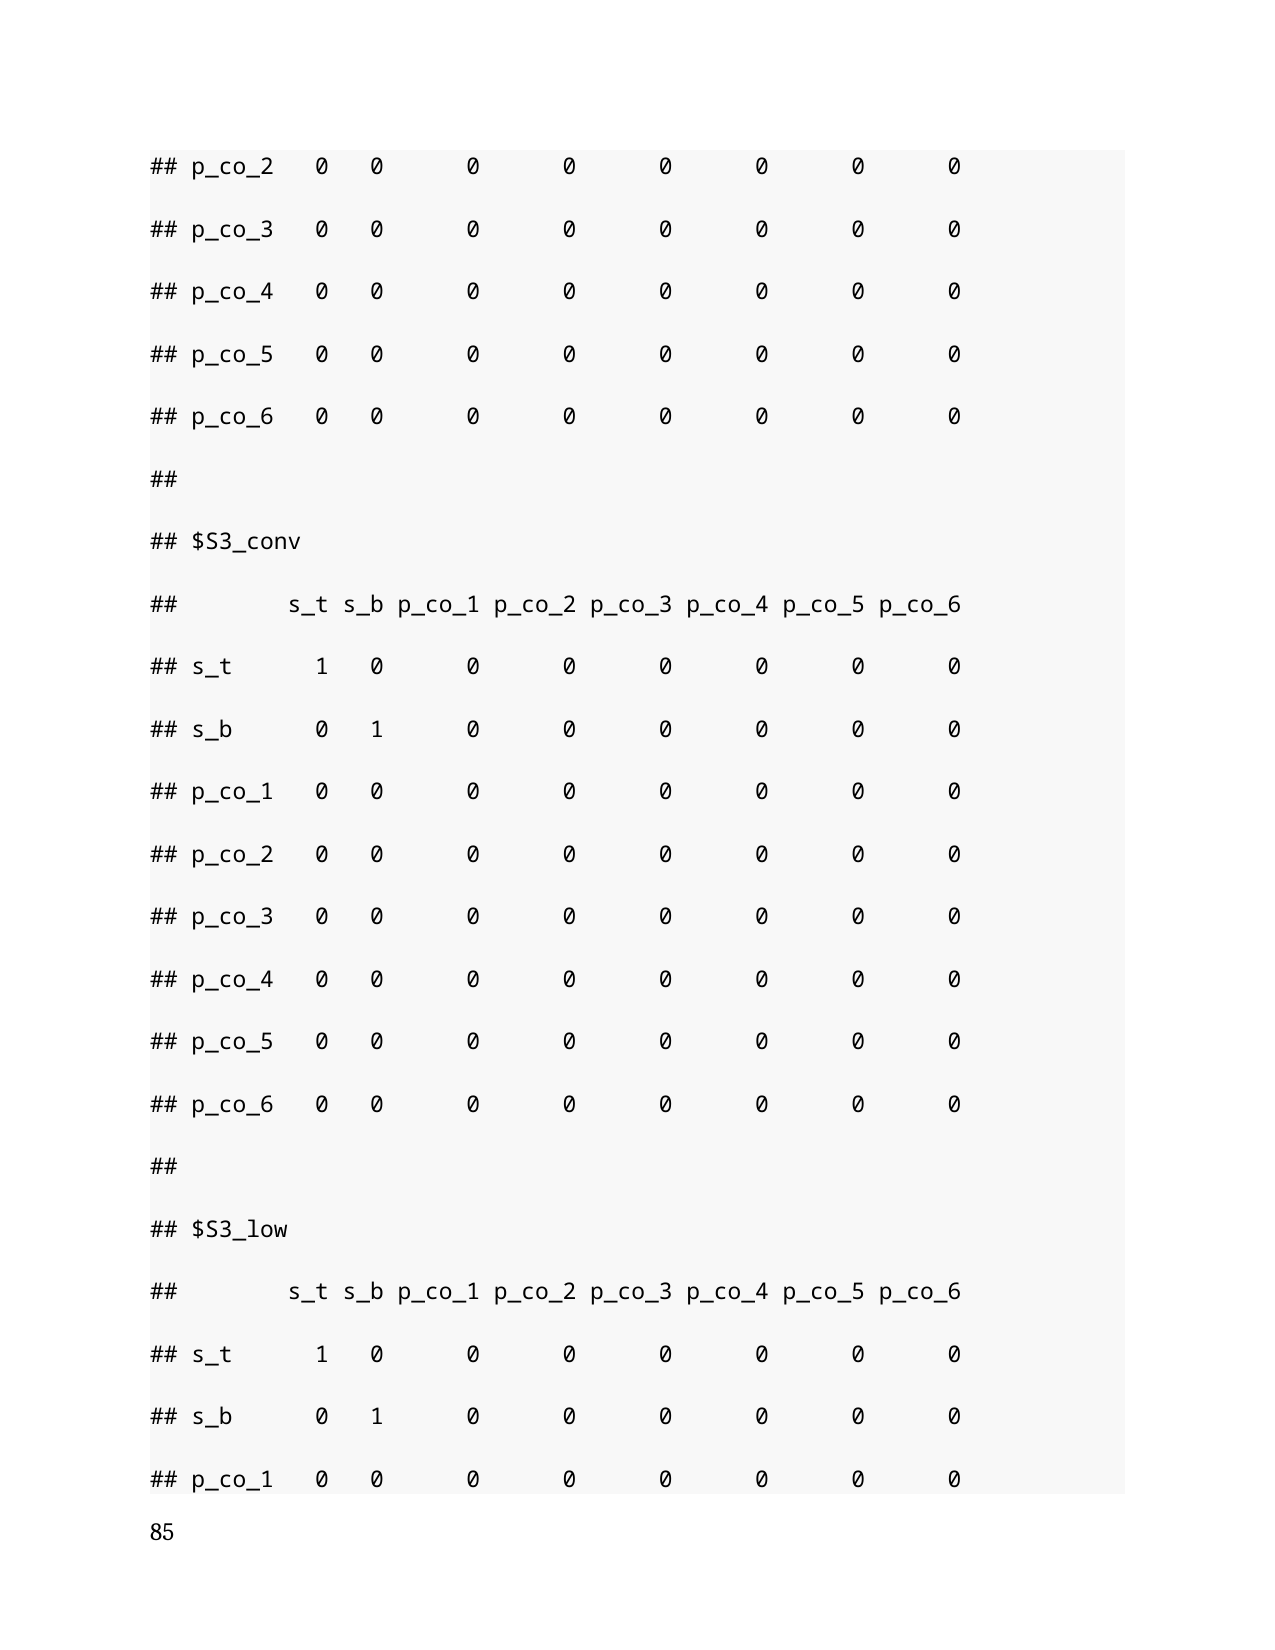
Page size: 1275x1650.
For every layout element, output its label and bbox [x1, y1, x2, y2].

text [150, 150, 1125, 1494]
